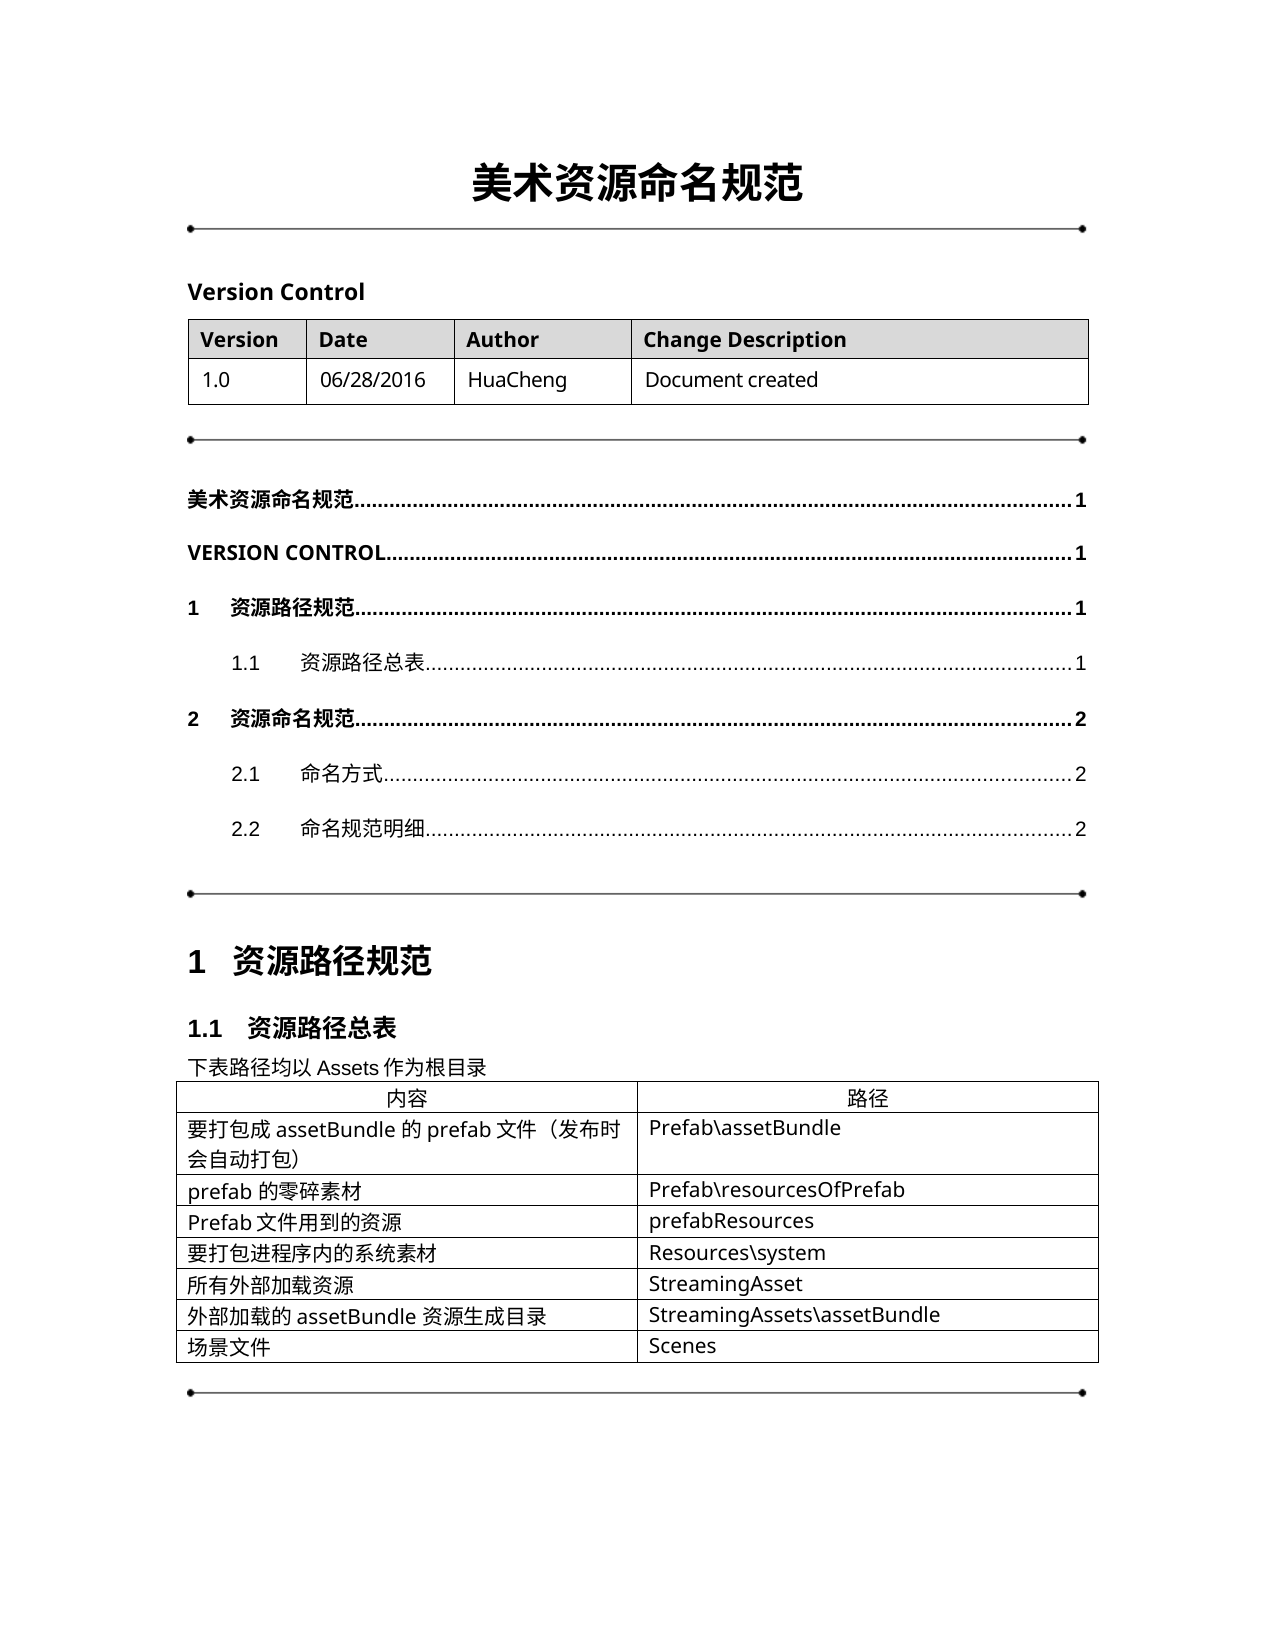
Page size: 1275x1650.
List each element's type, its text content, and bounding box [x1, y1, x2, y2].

table_header Version [189, 320, 306, 358]
table_cell 外部加载的 assetBundle 资源生成目录 [177, 1300, 637, 1330]
subtitle 资源路径总表 [187, 1008, 1087, 1044]
table_cell prefabResources [638, 1206, 1098, 1237]
text 下表路径均以Assets作为根目录 [187, 1051, 1087, 1081]
picture [187, 1386, 1088, 1402]
table_cell Prefab\assetBundle [638, 1113, 1098, 1174]
table_cell 1.0 [189, 359, 306, 404]
table_cell Document created [632, 359, 1088, 404]
table_cell Scenes [638, 1331, 1098, 1362]
table_header 路径 [638, 1082, 1098, 1112]
table_cell 要打包成 assetBundle 的 prefab文件（发布时会自动打包） [177, 1113, 637, 1174]
text 2.2 命名规范明细 2 [231, 812, 1087, 842]
table_cell 要打包进程序内的系统素材 [177, 1238, 637, 1268]
text 2 资源命名规范 2 [187, 702, 1087, 732]
picture [187, 433, 1088, 449]
table_header Author [455, 320, 631, 358]
text 2.1 命名方式 2 [231, 757, 1087, 787]
text Version Control 1 [187, 538, 1087, 566]
table_cell StreamingAsset [638, 1269, 1098, 1299]
subtitle 资源路径规范 [187, 935, 1087, 983]
table_cell Prefab文件用到的资源 [177, 1206, 637, 1237]
table_header 内容 [177, 1082, 637, 1112]
picture [187, 887, 1088, 903]
table_cell prefab 的零碎素材 [177, 1175, 637, 1205]
text 1 资源路径规范 1 [187, 591, 1087, 622]
table_cell Prefab\resourcesOfPrefab [638, 1175, 1098, 1205]
text 美术资源命名规范 1 [187, 483, 1087, 513]
table_cell 06/28/2016 [307, 359, 454, 404]
table_cell HuaCheng [455, 359, 631, 404]
table_header Change Description [632, 320, 1088, 358]
table_cell 场景文件 [177, 1331, 637, 1362]
text 美术资源命名规范 [187, 150, 1087, 210]
text Version Control [187, 275, 1087, 307]
table_cell Resources\system [638, 1238, 1098, 1268]
table_cell StreamingAssets\assetBundle [638, 1300, 1098, 1330]
text 1.1 资源路径总表 1 [231, 647, 1087, 677]
table_cell 所有外部加载资源 [177, 1269, 637, 1299]
table_header Date [307, 320, 454, 358]
picture [187, 222, 1088, 238]
